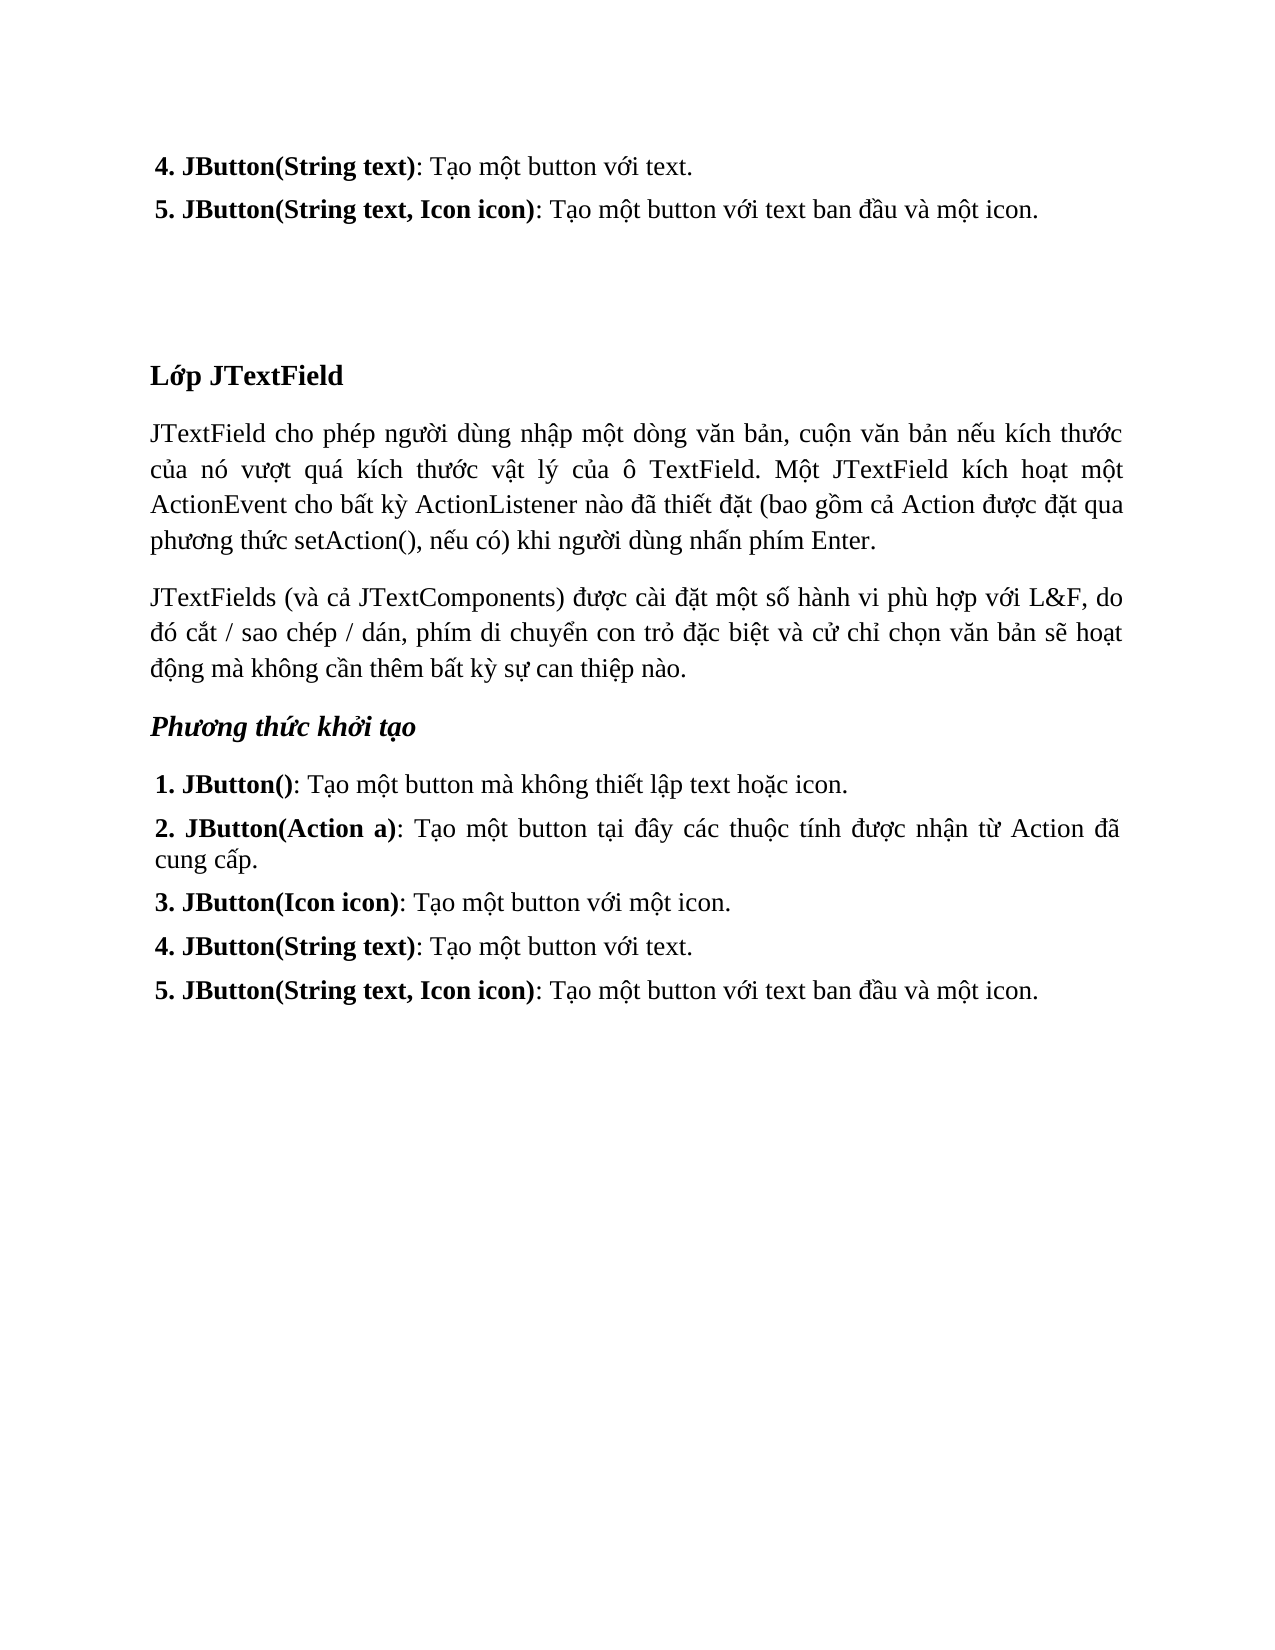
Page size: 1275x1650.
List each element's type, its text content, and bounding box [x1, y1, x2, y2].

text 5. JButton(String text, Icon icon): Tạo một button với text ban đầu và một icon. [154, 194, 1121, 225]
text JTextFields (và cả JTextComponents) được cài đặt một số hành vi phù hợp với L&F, do đó cắt / sao chép / dán, phím di chuyển con trỏ đặc biệt và cử chỉ chọn văn bản sẽ hoạt động mà không cần thêm bất kỳ sự can thiệp nào. [150, 581, 1125, 683]
text JTextField cho phép người dùng nhập một dòng văn bản, cuộn văn bản nếu kích thước của nó vượt quá kích thước vật lý của ô TextField. Một JTextField kích hoạt một ActionEvent cho bất kỳ ActionListener nào đã thiết đặt (bao gồm cả Action được đặt qua phương thức setAction(), nếu có) khi người dùng nhấn phím Enter. [150, 417, 1125, 555]
text 5. JButton(String text, Icon icon): Tạo một button với text ban đầu và một icon. [154, 974, 1121, 1005]
text 4. JButton(String text): Tạo một button với text. [154, 930, 1121, 961]
text Lớp JTextField [150, 358, 1125, 391]
text 2. JButton(Action a): Tạo một button tại đây các thuộc tính được nhận từ Action đã cung cấp. [154, 812, 1121, 874]
text 4. JButton(String text): Tạo một button với text. [154, 150, 1121, 181]
text Phương thức khởi tạo [150, 709, 1125, 742]
text 1. JButton(): Tạo một button mà không thiết lập text hoặc icon. [154, 768, 1121, 799]
text 3. JButton(Icon icon): Tạo một button với một icon. [154, 887, 1121, 918]
